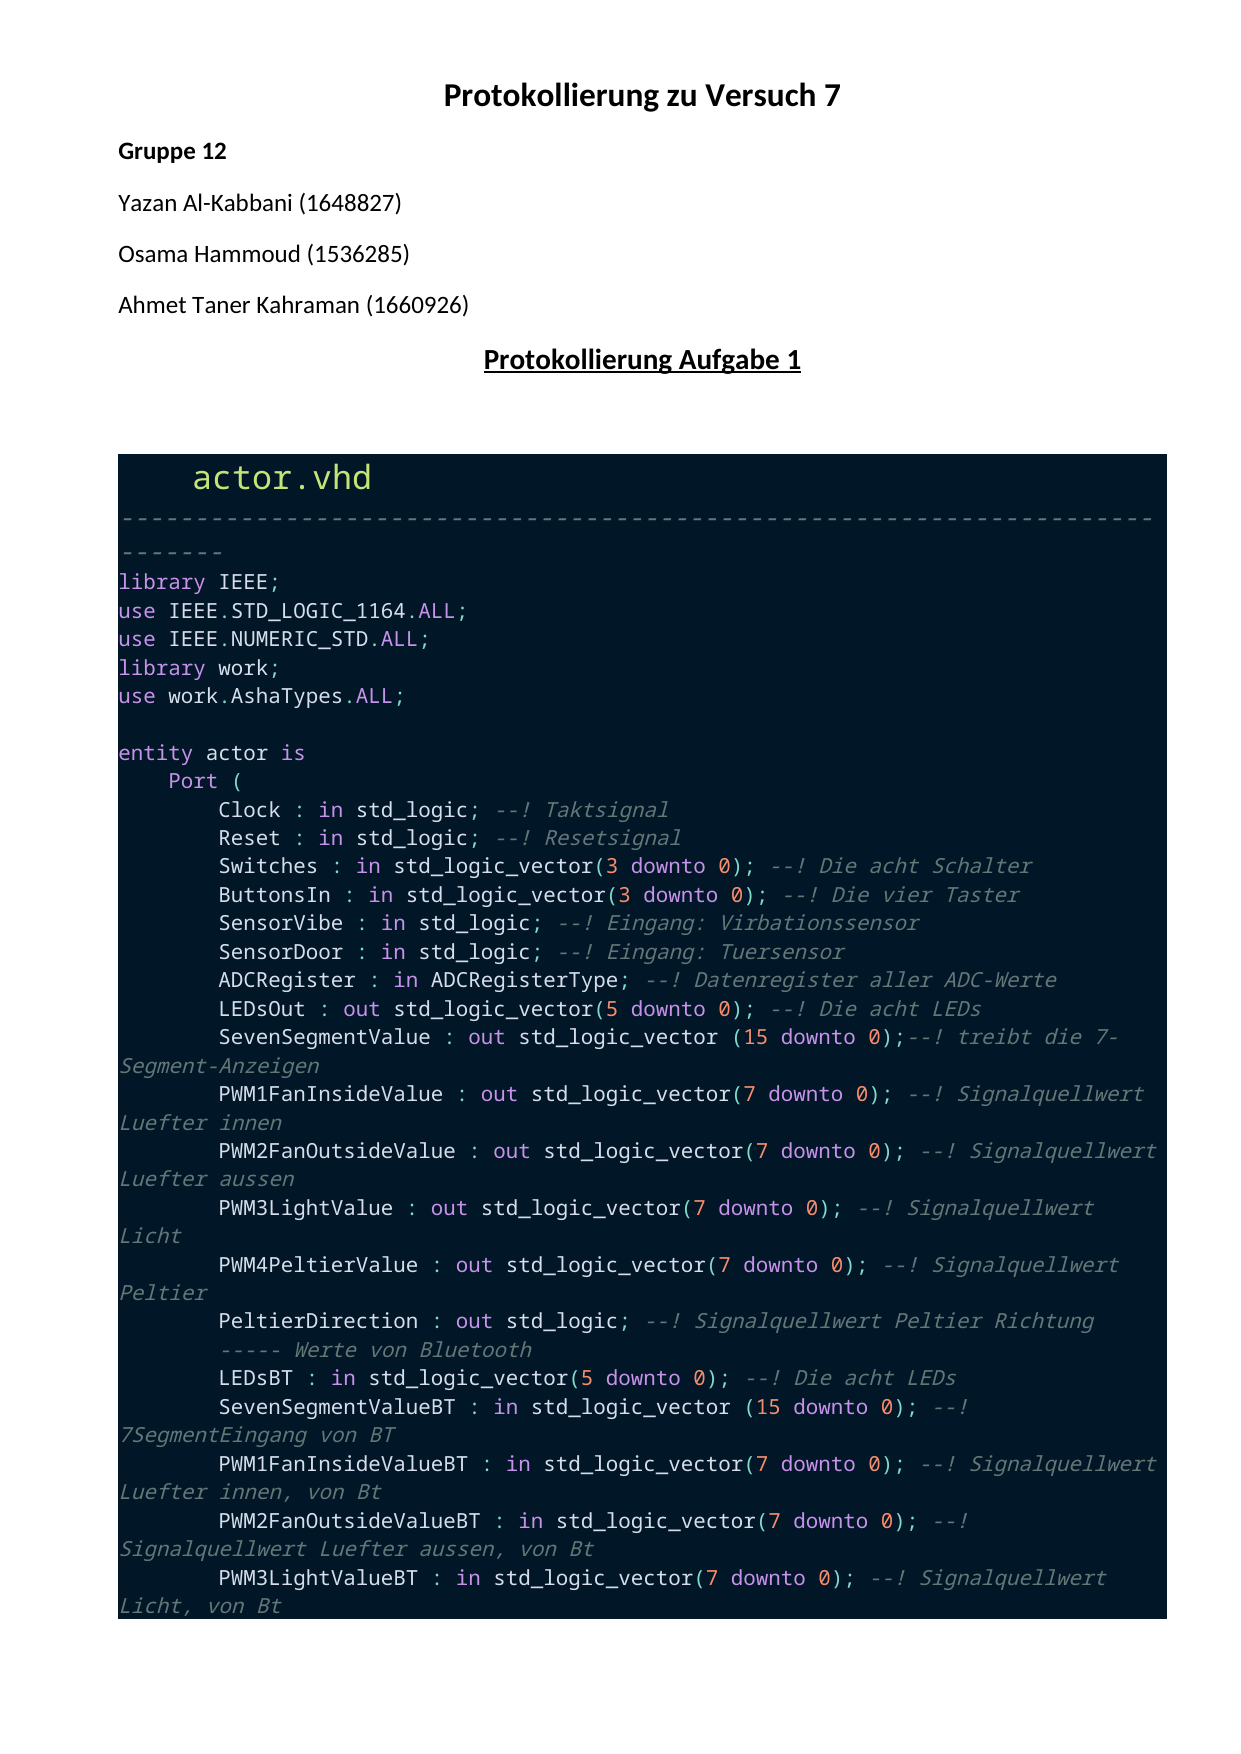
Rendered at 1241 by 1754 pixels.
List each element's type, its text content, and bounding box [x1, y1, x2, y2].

text LEDsBT : in std_logic_vector(5 downto 0); --! Die acht LEDs [118, 1363, 1167, 1392]
text LEDsOut : out std_logic_vector(5 downto 0); --! Die acht LEDs [118, 994, 1167, 1022]
text PWM3LightValue : out std_logic_vector(7 downto 0); --! Signalquellwert Licht [118, 1193, 1167, 1250]
text PWM1FanInsideValue : out std_logic_vector(7 downto 0); --! Signalquellwert Luefter innen [118, 1079, 1167, 1136]
text actor.vhd [118, 454, 1167, 499]
text SensorDoor : in std_logic; --! Eingang: Tuersensor [118, 937, 1167, 965]
text PWM2FanOutsideValue : out std_logic_vector(7 downto 0); --! Signalquellwert Luefter aussen [118, 1136, 1167, 1193]
text Reset : in std_logic; --! Resetsignal [118, 823, 1167, 852]
text entity actor is [118, 738, 1167, 766]
text Protokollierung Aufgabe 1 [118, 341, 1167, 376]
text library IEEE; [118, 567, 1167, 596]
text SensorVibe : in std_logic; --! Eingang: Virbationssensor [118, 908, 1167, 937]
text use work.AshaTypes.ALL; [118, 681, 1167, 709]
text PeltierDirection : out std_logic; --! Signalquellwert Peltier Richtung [118, 1307, 1167, 1335]
text SevenSegmentValueBT : in std_logic_vector (15 downto 0); --! 7SegmentEingang von BT [118, 1392, 1167, 1449]
text PWM1FanInsideValueBT : in std_logic_vector(7 downto 0); --! Signalquellwert Luefter innen, von Bt [118, 1449, 1167, 1506]
text Protokollierung zu Versuch 7 [118, 74, 1167, 114]
text library work; [118, 653, 1167, 681]
text use IEEE.STD_LOGIC_1164.ALL; [118, 596, 1167, 624]
text ---------------------------------------------------------------------------- [118, 499, 1167, 567]
text ButtonsIn : in std_logic_vector(3 downto 0); --! Die vier Taster [118, 880, 1167, 908]
text Gruppe 12 [118, 135, 1167, 166]
text Clock : in std_logic; --! Taktsignal [118, 795, 1167, 823]
text Yazan Al-Kabbani (1648827) [118, 187, 1167, 217]
text Port ( [118, 766, 1167, 795]
text PWM3LightValueBT : in std_logic_vector(7 downto 0); --! Signalquellwert Licht, von Bt [118, 1563, 1167, 1619]
text use IEEE.NUMERIC_STD.ALL; [118, 624, 1167, 653]
text Switches : in std_logic_vector(3 downto 0); --! Die acht Schalter [118, 852, 1167, 880]
text ADCRegister : in ADCRegisterType; --! Datenregister aller ADC-Werte [118, 965, 1167, 994]
text ----- Werte von Bluetooth [118, 1335, 1167, 1363]
text SevenSegmentValue : out std_logic_vector (15 downto 0);--! treibt die 7-Segment-Anzeigen [118, 1022, 1167, 1079]
text Ahmet Taner Kahraman (1660926) [118, 289, 1167, 320]
text PWM2FanOutsideValueBT : in std_logic_vector(7 downto 0); --! Signalquellwert Luefter aussen, von Bt [118, 1506, 1167, 1563]
text PWM4PeltierValue : out std_logic_vector(7 downto 0); --! Signalquellwert Peltier [118, 1250, 1167, 1307]
text Osama Hammoud (1536285) [118, 238, 1167, 269]
